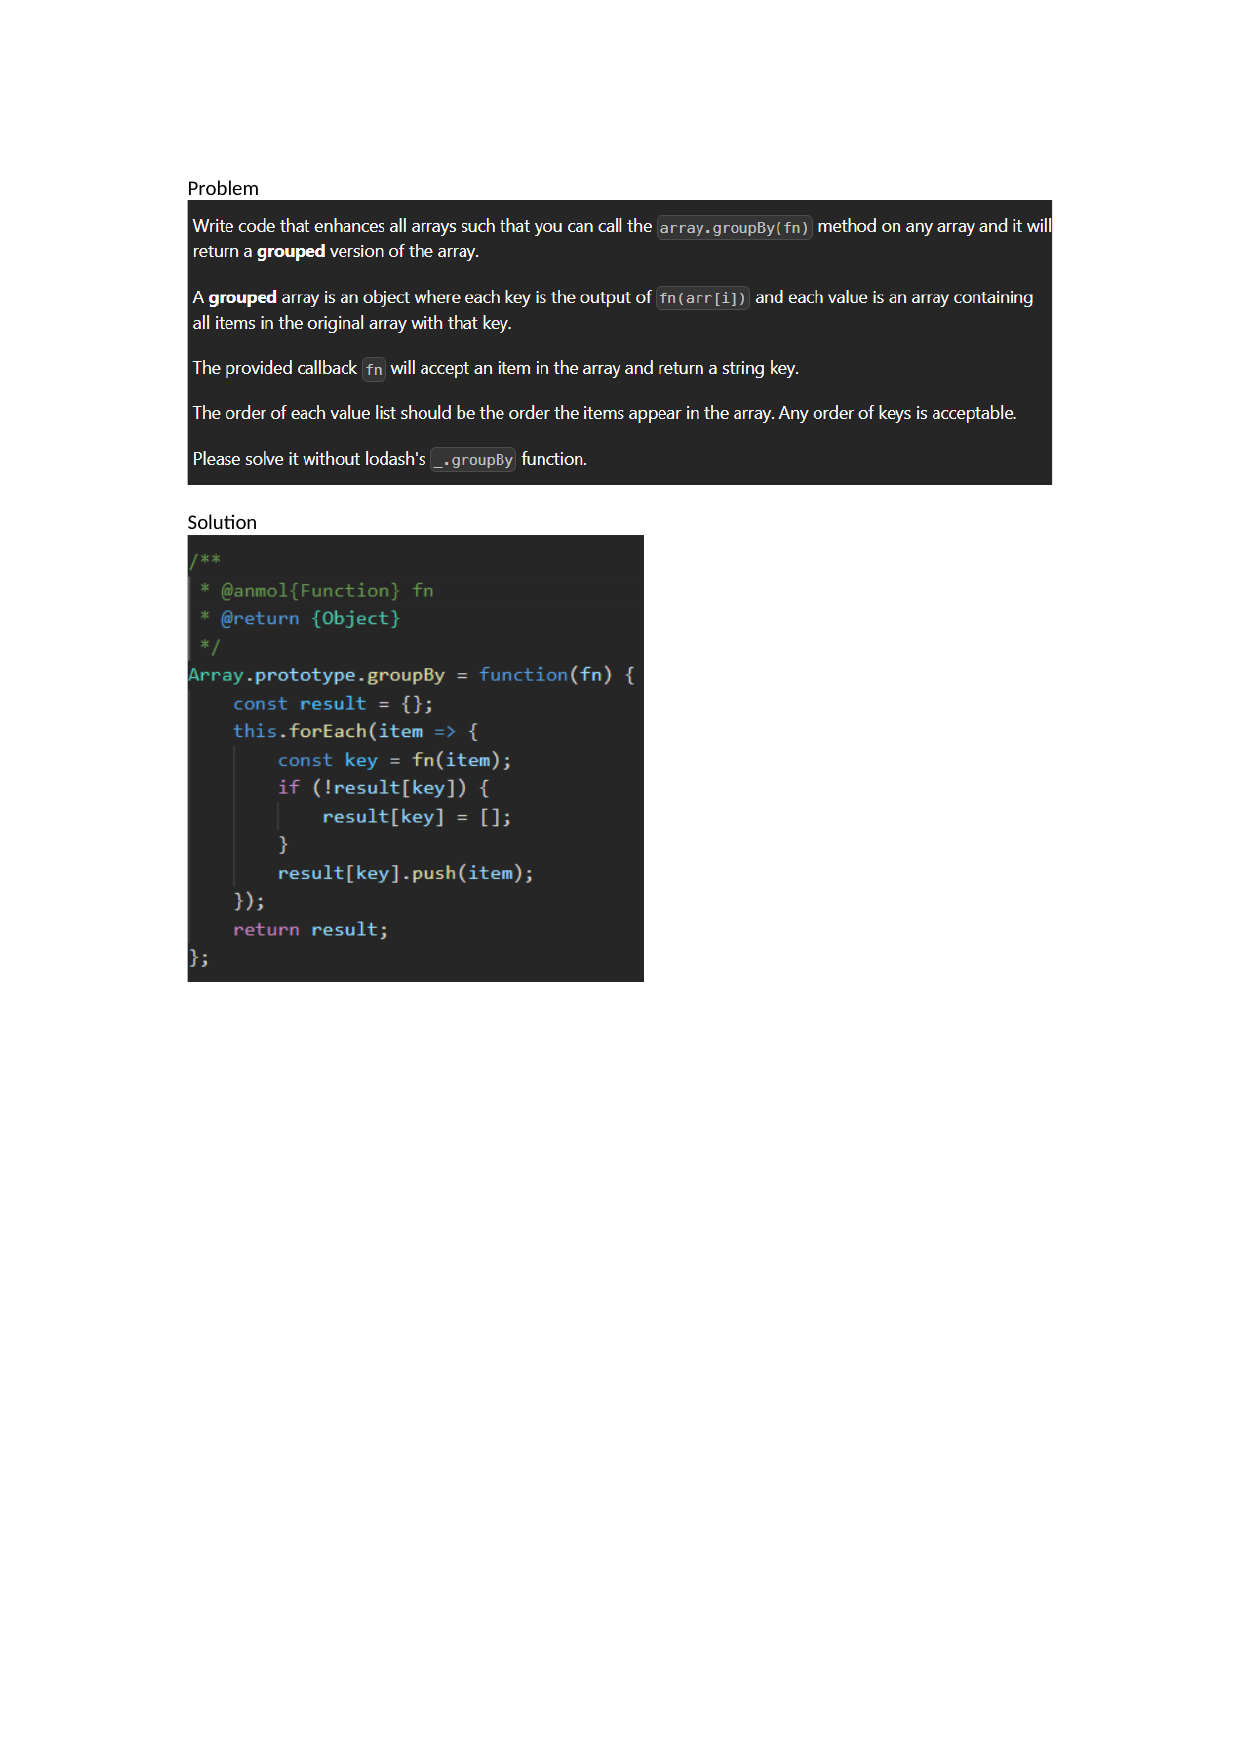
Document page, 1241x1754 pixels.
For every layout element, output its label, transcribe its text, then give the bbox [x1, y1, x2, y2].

text Problem [187, 175, 1053, 200]
picture [187, 200, 1053, 485]
picture [187, 535, 644, 982]
text Solution [187, 509, 1053, 535]
